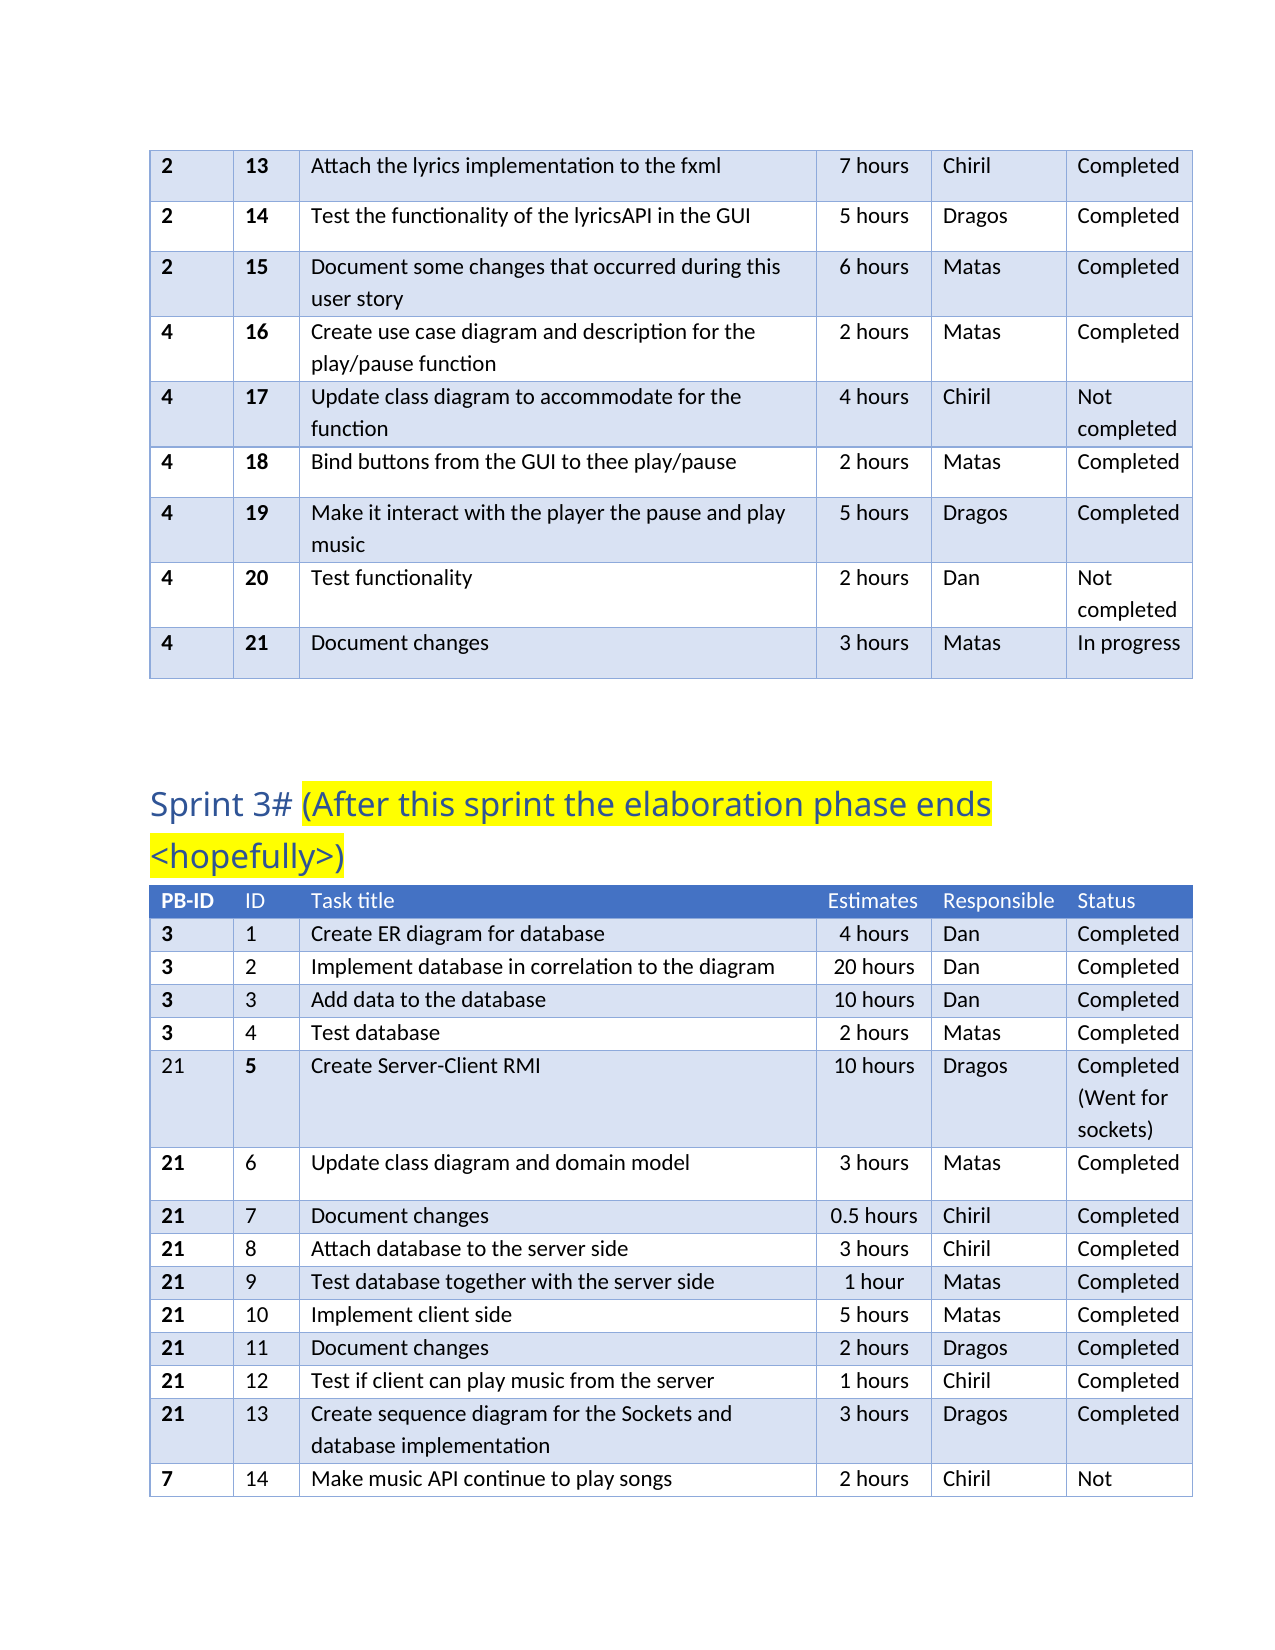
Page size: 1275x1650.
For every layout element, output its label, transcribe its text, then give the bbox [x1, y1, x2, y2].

table_cell Completed [1067, 1366, 1192, 1398]
table_cell 10 hours [817, 985, 931, 1017]
table_cell Update class diagram and domain model [300, 1148, 816, 1200]
table_cell Completed [1067, 1267, 1192, 1299]
table_cell 1 hours [817, 1366, 931, 1398]
table_cell Document changes [300, 1201, 816, 1233]
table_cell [300, 1464, 816, 1496]
table_cell 2 hours [817, 1464, 931, 1496]
table_cell 21 [151, 1366, 233, 1398]
table_cell Test the functionality of the lyricsAPI in the GUI [300, 202, 816, 251]
table_cell Create use case diagram and description for the play/pause function [300, 317, 816, 381]
table_cell 20 [234, 563, 299, 627]
table_cell 7 [151, 1464, 233, 1496]
table_cell Dragos [932, 1399, 1066, 1463]
table_cell 3 [234, 985, 299, 1017]
table_cell 7 hours [817, 151, 931, 201]
table_cell Chiril [932, 1464, 1066, 1496]
table_cell Matas [932, 628, 1066, 678]
table_cell Create ER diagram for database [300, 919, 816, 951]
table_cell 4 [234, 1018, 299, 1050]
table_cell Not completed [1067, 563, 1192, 627]
table_header Status [1067, 886, 1192, 918]
table_cell Completed [1067, 985, 1192, 1017]
table_cell 13 [234, 151, 299, 201]
table_cell 3 hours [817, 1234, 931, 1266]
table_cell Matas [932, 317, 1066, 381]
table_cell 1 [234, 919, 299, 951]
table_cell 5 hours [817, 1300, 931, 1332]
table_cell Dan [932, 952, 1066, 984]
table_cell Chiril [932, 1234, 1066, 1266]
table_cell Update class diagram to accommodate for the function [300, 382, 816, 446]
table_cell Test functionality [300, 563, 816, 627]
table_cell Completed [1067, 317, 1192, 381]
table_cell 3 hours [817, 1399, 931, 1463]
table_cell 21 [151, 1051, 233, 1147]
table_cell Completed [1067, 1148, 1192, 1200]
table_cell Not completed [1067, 382, 1192, 446]
table_cell 16 [234, 317, 299, 381]
table_cell Matas [932, 448, 1066, 497]
table_cell 21 [151, 1234, 233, 1266]
table_cell Chiril [932, 382, 1066, 446]
table_header Responsible [932, 886, 1066, 918]
table_header PB-ID [151, 886, 233, 918]
table_header Estimates [817, 886, 931, 918]
table_cell Document some changes that occurred during this user story [300, 252, 816, 316]
table_cell 3 [151, 919, 233, 951]
table_cell 4 hours [817, 919, 931, 951]
table_cell 14 [234, 202, 299, 251]
table_cell Completed [1067, 952, 1192, 984]
table_cell 9 [234, 1267, 299, 1299]
table_cell Document changes [300, 628, 816, 678]
table_cell 20 hours [817, 952, 931, 984]
table_cell 14 [234, 1464, 299, 1496]
table_cell 5 hours [817, 202, 931, 251]
table_cell 10 hours [817, 1051, 931, 1147]
table_cell 2 [151, 202, 233, 251]
table_cell 21 [234, 628, 299, 678]
table_cell 11 [234, 1333, 299, 1365]
table_cell 5 [234, 1051, 299, 1147]
table_cell 3 [151, 952, 233, 984]
table_cell 4 hours [817, 382, 931, 446]
table_cell 4 [151, 317, 233, 381]
table_cell Chiril [932, 1366, 1066, 1398]
table_cell 2 hours [817, 563, 931, 627]
table_cell Dan [932, 985, 1066, 1017]
table_cell Matas [932, 1018, 1066, 1050]
table_cell Dan [932, 919, 1066, 951]
table_cell 15 [234, 252, 299, 316]
table_cell 21 [151, 1148, 233, 1200]
table_cell 10 [234, 1300, 299, 1332]
table_cell Create Server-Client RMI [300, 1051, 816, 1147]
table_cell Dragos [932, 1051, 1066, 1147]
table_cell Completed [1067, 498, 1192, 562]
table_cell Test if client can play music from the server [300, 1366, 816, 1398]
table_cell Completed [1067, 1234, 1192, 1266]
table_cell 21 [151, 1300, 233, 1332]
table_cell Implement database in correlation to the diagram [300, 952, 816, 984]
table_cell 2 hours [817, 1018, 931, 1050]
table_cell In progress [1067, 628, 1192, 678]
table_cell Completed [1067, 1300, 1192, 1332]
table_cell 1 hour [817, 1267, 931, 1299]
table_cell 4 [151, 563, 233, 627]
table_cell Make it interact with the player the pause and play music [300, 498, 816, 562]
table_cell 19 [234, 498, 299, 562]
table_cell 18 [234, 448, 299, 497]
table_cell 4 [151, 448, 233, 497]
table_cell 6 [234, 1148, 299, 1200]
table_cell 21 [151, 1267, 233, 1299]
table_cell 2 [151, 151, 233, 201]
table_cell Add data to the database [300, 985, 816, 1017]
table_cell 4 [151, 498, 233, 562]
table_cell 3 hours [817, 628, 931, 678]
table_cell 2 hours [817, 317, 931, 381]
table_cell 4 [151, 382, 233, 446]
table_cell Dragos [932, 1333, 1066, 1365]
table_cell 17 [234, 382, 299, 446]
table_cell 2 hours [817, 448, 931, 497]
table_cell Implement client side [300, 1300, 816, 1332]
table_cell Matas [932, 1267, 1066, 1299]
table_cell 3 [151, 1018, 233, 1050]
table_cell 2 [151, 252, 233, 316]
table_cell 21 [151, 1399, 233, 1463]
table_cell Completed [1067, 1201, 1192, 1233]
table_cell Completed [1067, 448, 1192, 497]
table_cell Chiril [932, 151, 1066, 201]
table_cell 2 hours [817, 1333, 931, 1365]
table_cell 4 [151, 628, 233, 678]
table_cell 21 [151, 1201, 233, 1233]
table_cell Completed [1067, 1399, 1192, 1463]
table_cell 6 hours [817, 252, 931, 316]
table_cell Completed [1067, 252, 1192, 316]
table_cell Matas [932, 1148, 1066, 1200]
subtitle Sprint 3# (After this sprint the elaboration phase ends <hopefully>) [150, 781, 1125, 878]
table_cell Bind buttons from the GUI to thee play/pause [300, 448, 816, 497]
table_header ID [234, 886, 299, 918]
table_cell Matas [932, 1300, 1066, 1332]
table_cell Dragos [932, 498, 1066, 562]
table_cell 12 [234, 1366, 299, 1398]
table_cell 0.5 hours [817, 1201, 931, 1233]
table_cell 5 hours [817, 498, 931, 562]
table_cell Not completed [1067, 1464, 1192, 1496]
table_cell 3 [151, 985, 233, 1017]
table_cell 8 [234, 1234, 299, 1266]
table_cell Attach database to the server side [300, 1234, 816, 1266]
table_cell Dan [932, 563, 1066, 627]
table_cell Chiril [932, 1201, 1066, 1233]
table_cell 21 [151, 1333, 233, 1365]
table_cell Completed [1067, 1018, 1192, 1050]
table_cell Create sequence diagram for the Sockets and database implementation [300, 1399, 816, 1463]
table_cell Test database together with the server side [300, 1267, 816, 1299]
table_cell Completed [1067, 202, 1192, 251]
table_cell 7 [234, 1201, 299, 1233]
table_cell Completed [1067, 151, 1192, 201]
table_cell Attach the lyrics implementation to the fxml [300, 151, 816, 201]
table_cell Completed (Went for sockets) [1067, 1051, 1192, 1147]
table_cell 2 [234, 952, 299, 984]
table_cell Document changes [300, 1333, 816, 1365]
table_cell 13 [234, 1399, 299, 1463]
table_cell 3 hours [817, 1148, 931, 1200]
table_cell Completed [1067, 919, 1192, 951]
table_header Task title [300, 886, 816, 918]
table_cell Completed [1067, 1333, 1192, 1365]
table_cell Matas [932, 252, 1066, 316]
table_cell Test database [300, 1018, 816, 1050]
table_cell Dragos [932, 202, 1066, 251]
